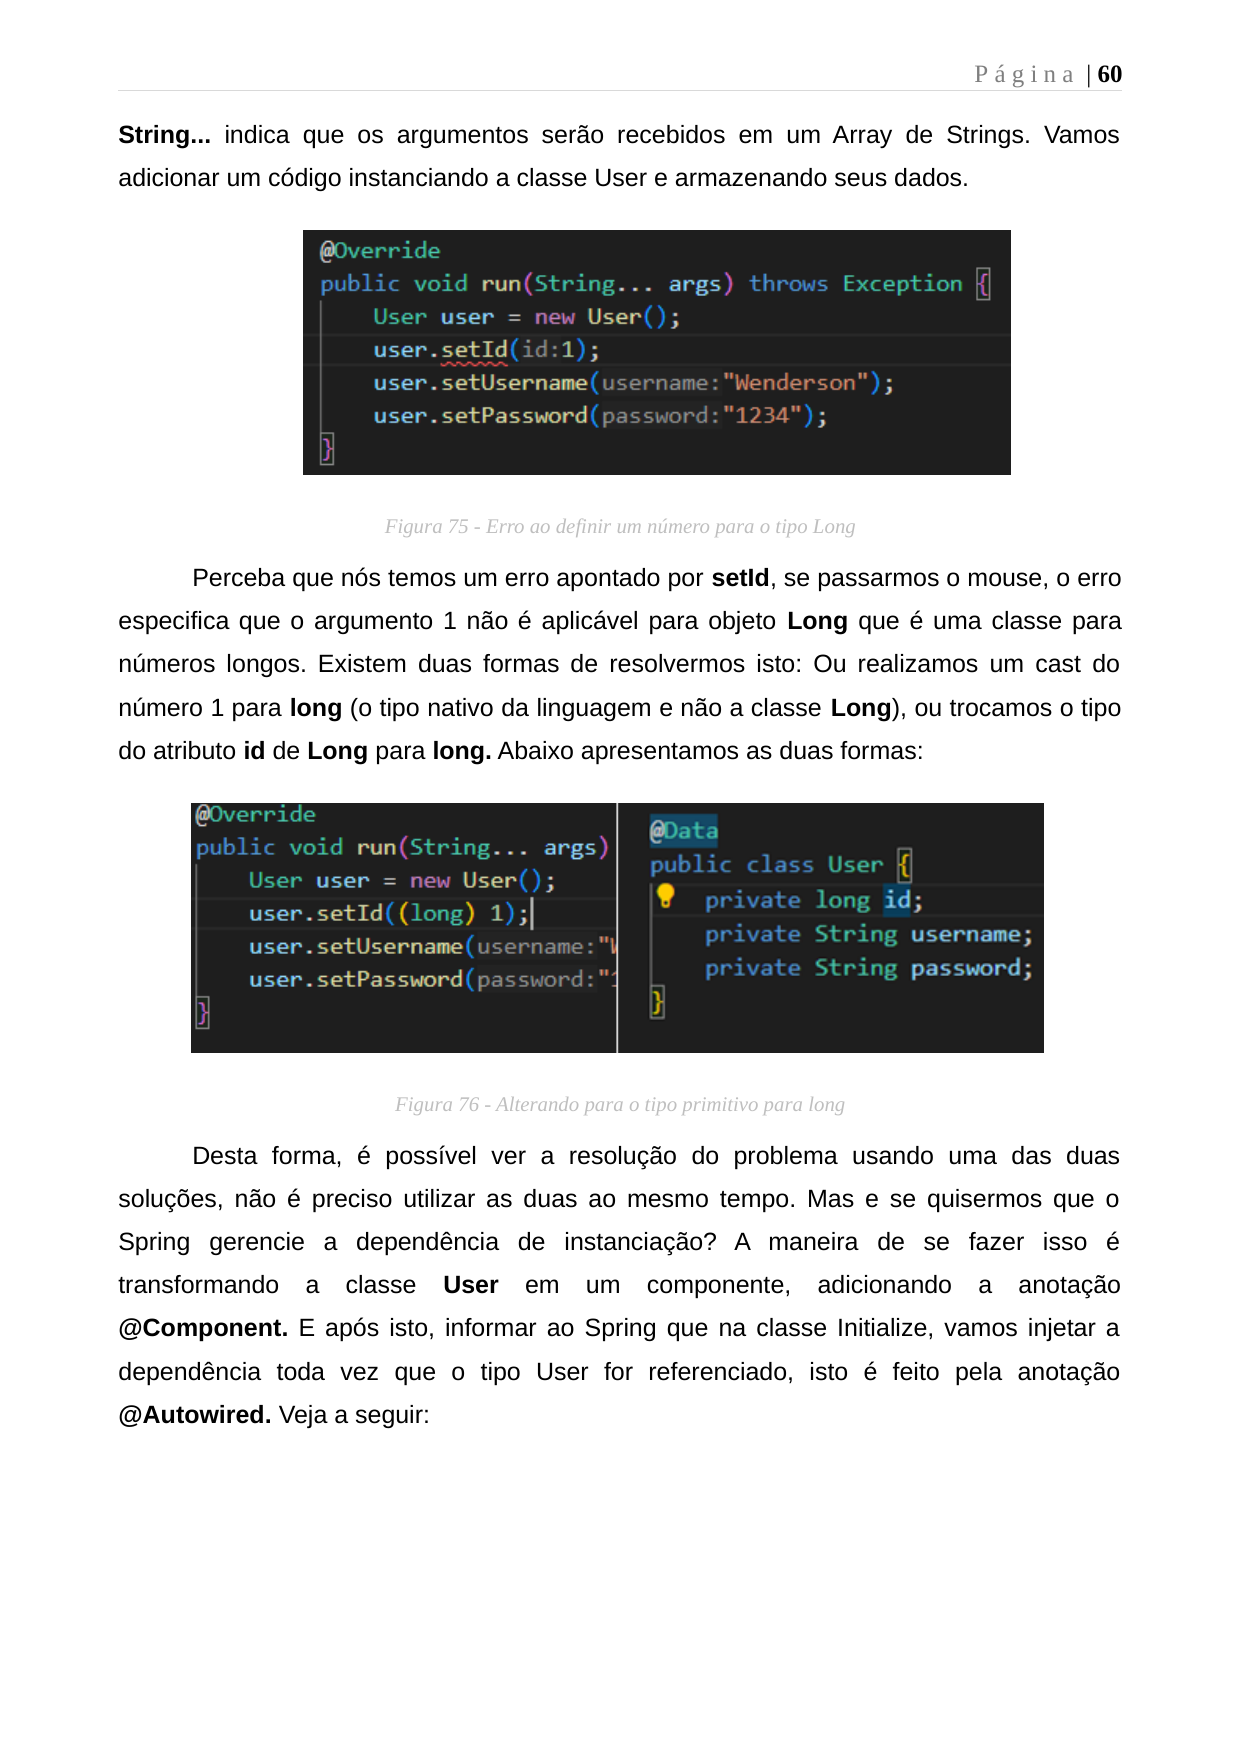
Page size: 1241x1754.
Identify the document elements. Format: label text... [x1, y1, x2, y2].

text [118, 120, 1122, 192]
text Perceba que nós temos um erro apontado por setId, se passarmos o mouse, o erro especifica que o argumento 1 não é aplicável para objeto Long que é uma classe para números longos. Existem duas formas de resolvermos isto: Ou realizamos um cast do número 1 para long (o tipo nativo da linguagem e não a classe Long), ou trocamos o tipo do atributo id de Long para long. Abaixo apresentamos as duas formas: [118, 563, 1122, 764]
picture [191, 803, 1044, 1053]
picture [303, 230, 1011, 475]
text Desta forma, é possível ver a resolução do problema usando uma das duas soluções, não é preciso utilizar as duas ao mesmo tempo. Mas e se quisermos que o Spring gerencie a dependência de instanciação? A maneira de se fazer isso é transformando a classe User em um componente, adicionando a anotação @Component. E após isto, informar ao Spring que na classe Initialize, vamos injetar a dependência toda vez que o tipo User for referenciado, isto é feito pela anotação @Autowired. Veja a seguir: [118, 1141, 1122, 1428]
